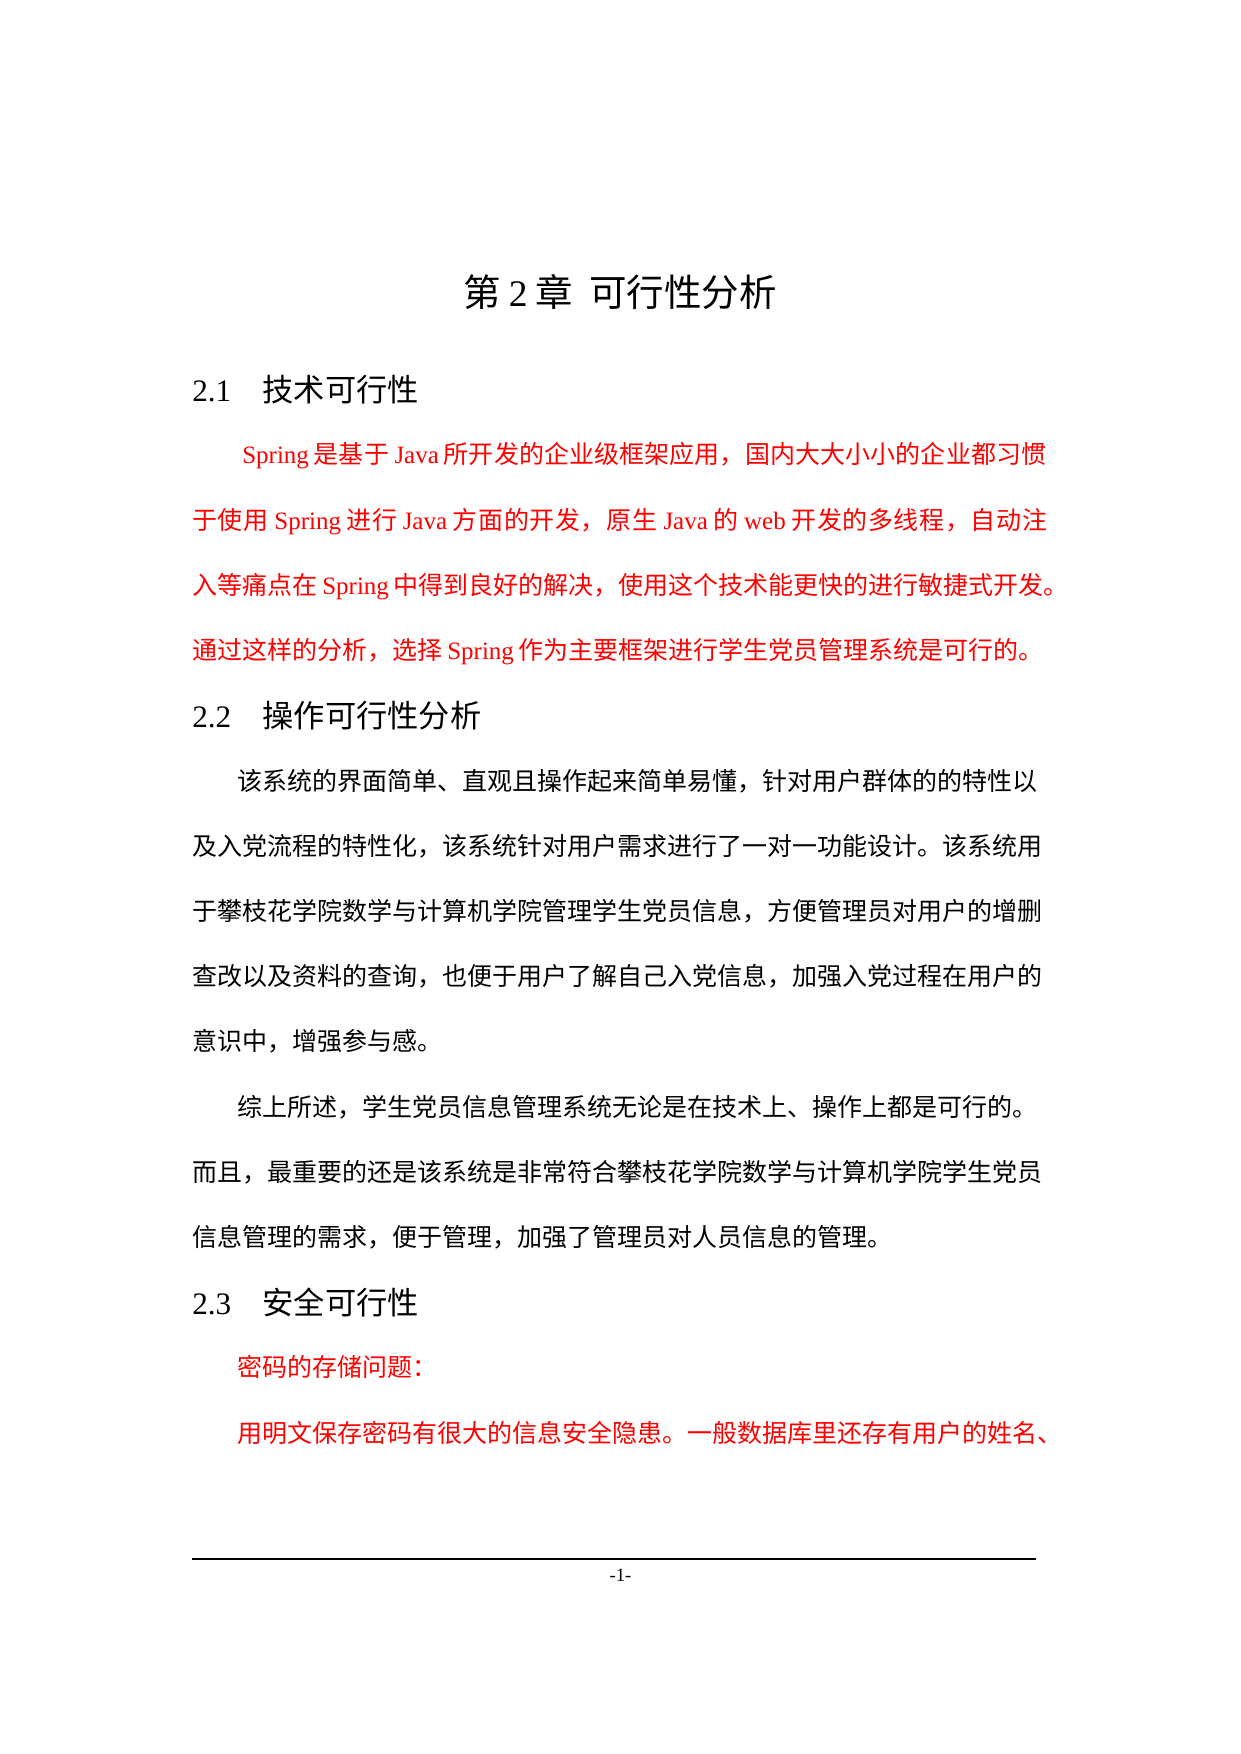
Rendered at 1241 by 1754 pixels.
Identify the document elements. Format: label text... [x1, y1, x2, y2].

text Spring是基于Java所开发的企业级框架应用，国内大大小小的企业都习惯于使用Spring进行Java方面的开发，原生Java的web开发的多线程，自动注入等痛点在Spring中得到良好的解决，使用这个技术能更快的进行敏捷式开发。 [192, 421, 1048, 616]
text 密码的存储问题： [192, 1333, 1048, 1399]
text 2.3 安全可行性 [192, 1268, 1048, 1333]
text 该系统的界面简单、直观且操作起来简单易懂，针对用户群体的的特性以及入党流程的特性化，该系统针对用户需求进行了一对一功能设计。该系统用于攀枝花学院数学与计算机学院管理学生党员信息，方便管理员对用户的增删查改以及资料的查询，也便于用户了解自己入党信息，加强入党过程在用户的意识中，增强参与感。 [192, 747, 1048, 1073]
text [192, 1399, 1048, 1464]
text 通过这样的分析，选择Spring作为主要框架进行学生党员管理系统是可行的。 [192, 616, 1048, 681]
text 2.2 操作可行性分析 [192, 681, 1048, 747]
subtitle 第2章 可行性分析 [192, 257, 1048, 323]
text 综上所述，学生党员信息管理系统无论是在技术上、操作上都是可行的。而且，最重要的还是该系统是非常符合攀枝花学院数学与计算机学院学生党员信息管理的需求，便于管理，加强了管理员对人员信息的管理。 [192, 1073, 1048, 1268]
text 2.1 技术可行性 [192, 355, 1048, 421]
